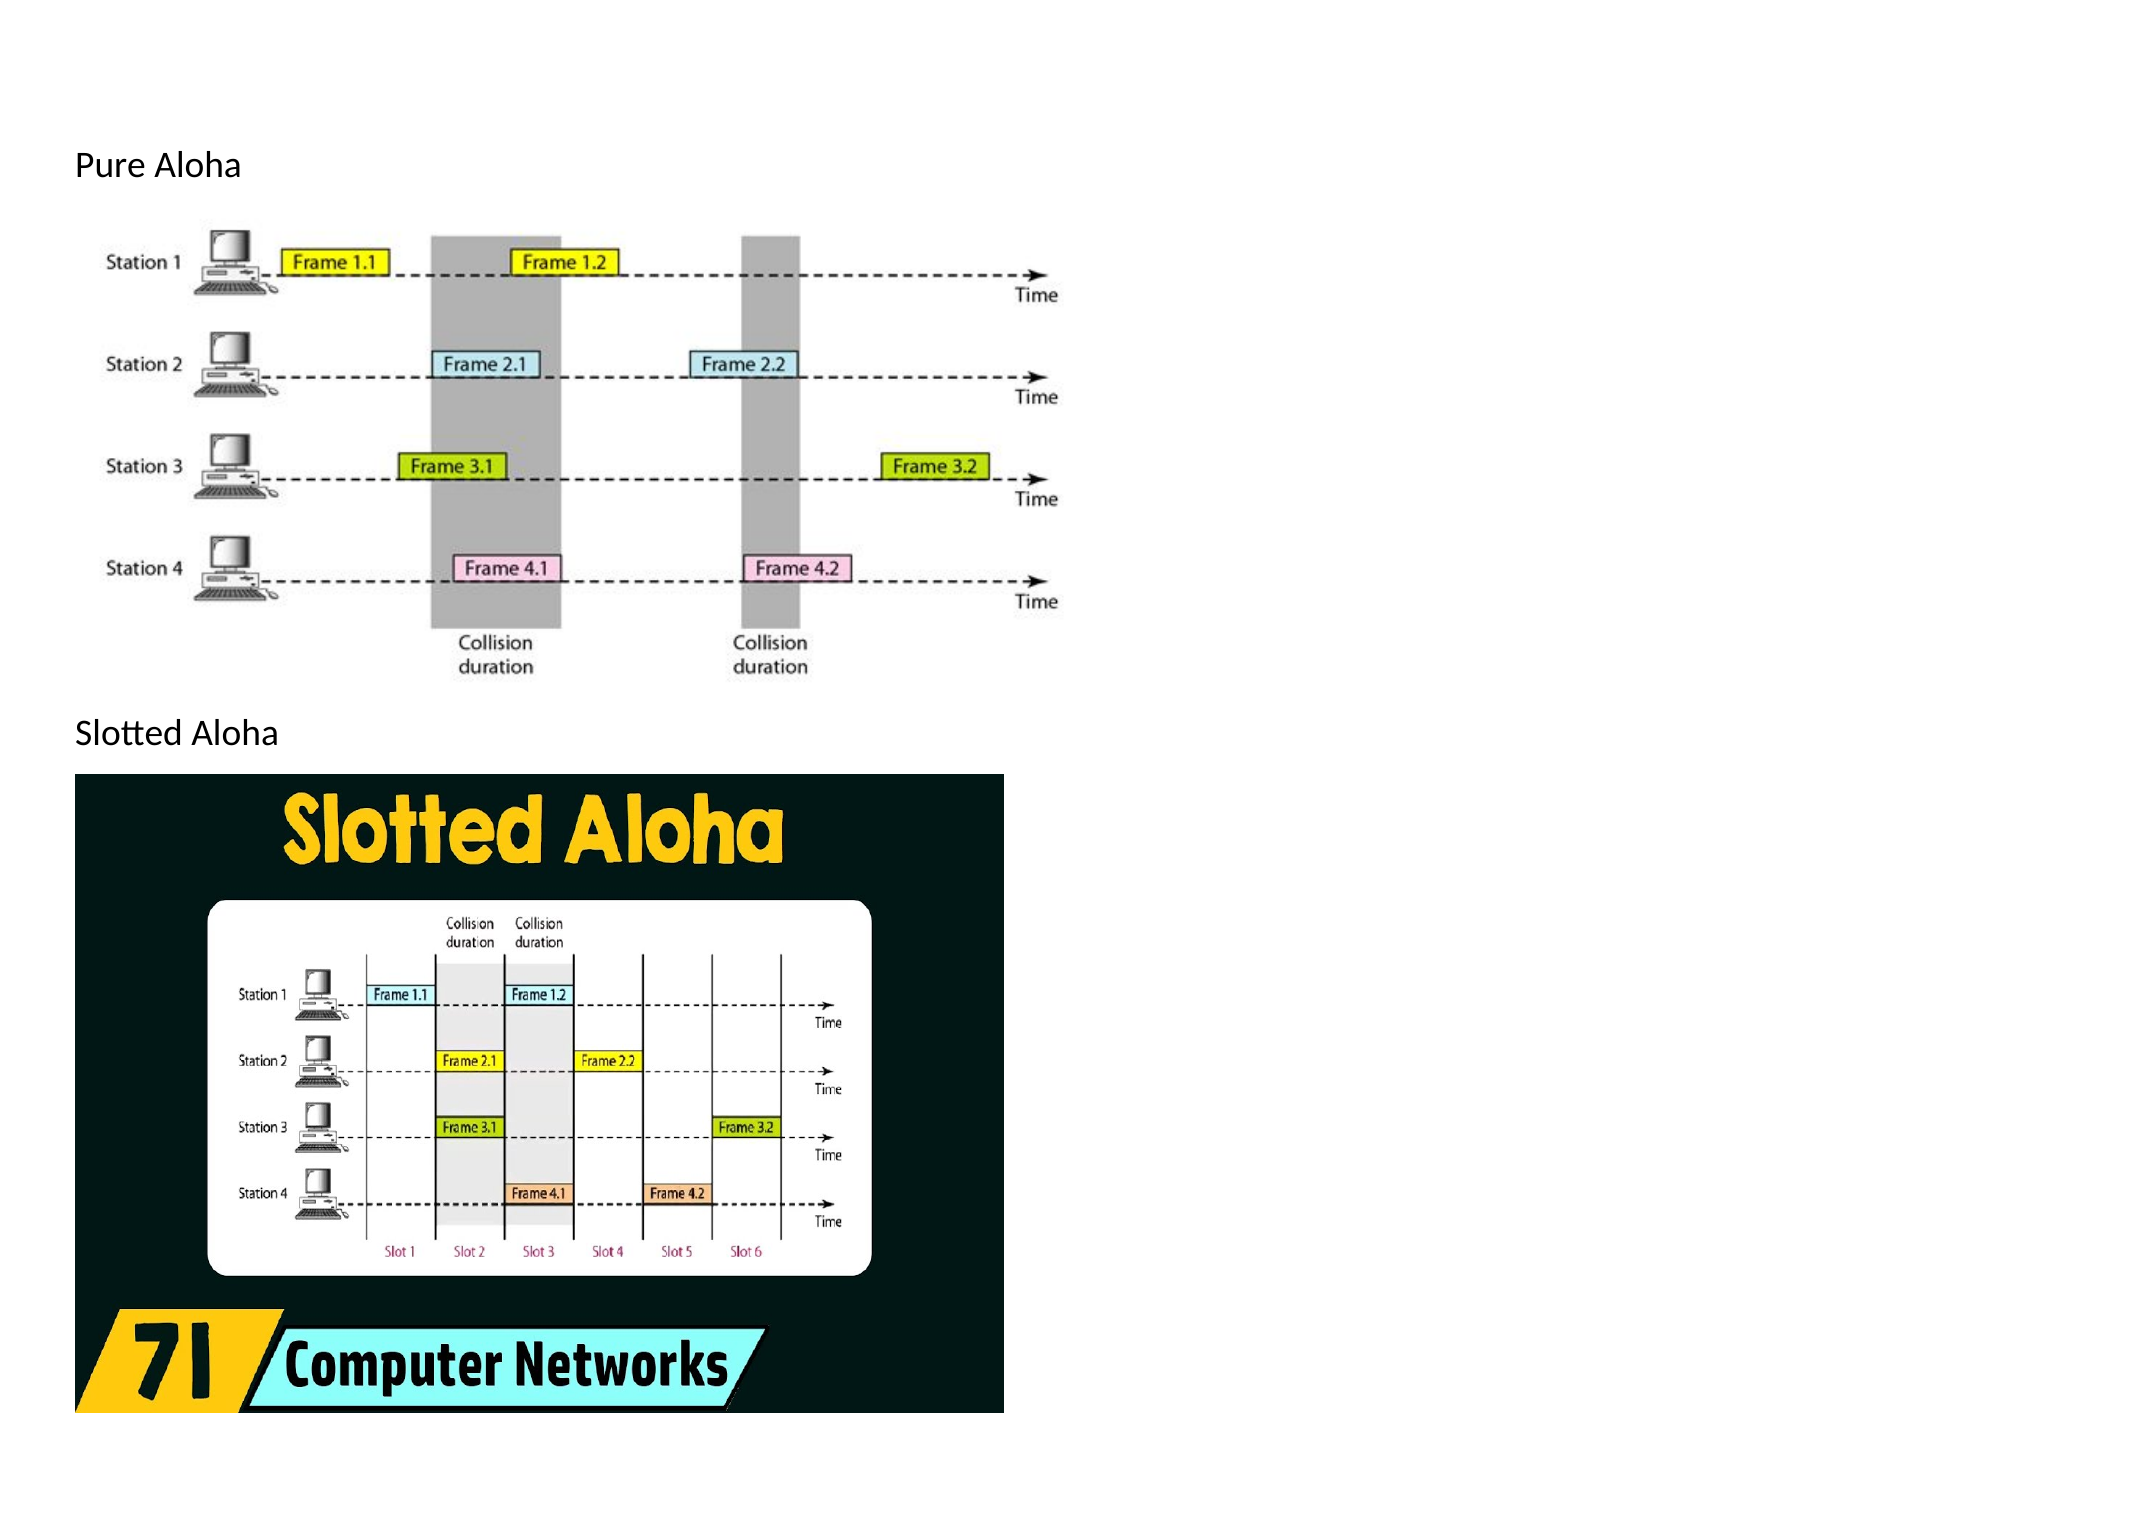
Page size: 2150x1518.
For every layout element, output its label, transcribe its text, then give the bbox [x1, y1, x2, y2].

picture [75, 207, 1092, 690]
picture [75, 774, 1004, 1413]
text Slotted Aloha [75, 709, 2074, 754]
text Pure Aloha [75, 141, 2074, 187]
